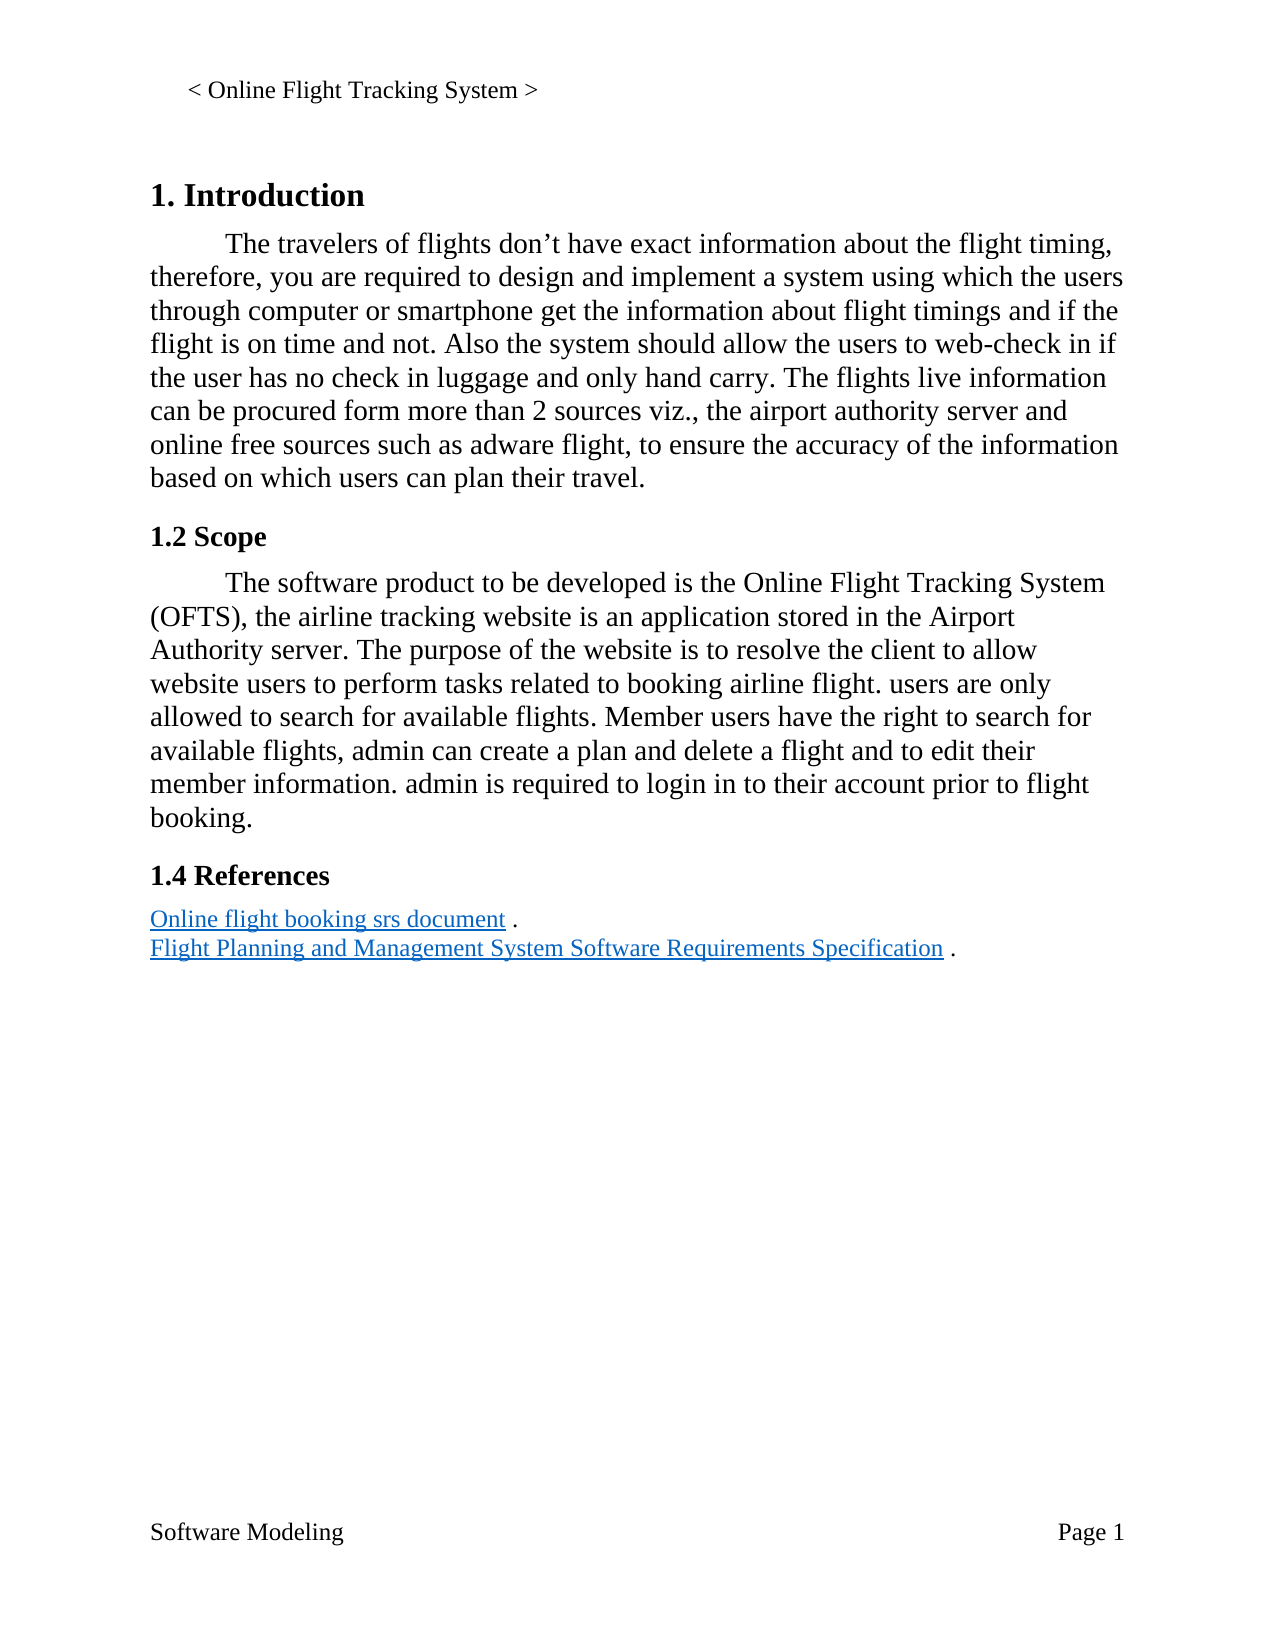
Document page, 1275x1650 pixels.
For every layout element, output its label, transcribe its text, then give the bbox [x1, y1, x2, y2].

subtitle 1.2 Scope [150, 519, 1125, 553]
subtitle 1. Introduction [150, 175, 1125, 213]
text The software product to be developed is the Online Flight Tracking System (OFTS), the airline tracking website is an application stored in the Airport Authority server. The purpose of the website is to resolve the client to allow website users to perform tasks related to booking airline flight. users are only allowed to search for available flights. Member users have the right to search for available flights, admin can create a plan and delete a flight and to edit their member information. admin is required to login in to their account prior to flight booking. [150, 565, 1125, 833]
text Online flight booking srs document . [150, 904, 1125, 933]
subtitle 1.4 References [150, 858, 1125, 892]
text The travelers of flights don’t have exact information about the flight timing, therefore, you are required to design and implement a system using which the users through computer or smartphone get the information about flight timings and if the flight is on time and not. Also the system should allow the users to web-check in if the user has no check in luggage and only hand carry. The flights live information can be procured form more than 2 sources viz., the airport authority server and online free sources such as adware flight, to ensure the accuracy of the information based on which users can plan their travel. [150, 226, 1125, 494]
text Flight Planning and Management System Software Requirements Specification . [150, 933, 1125, 962]
